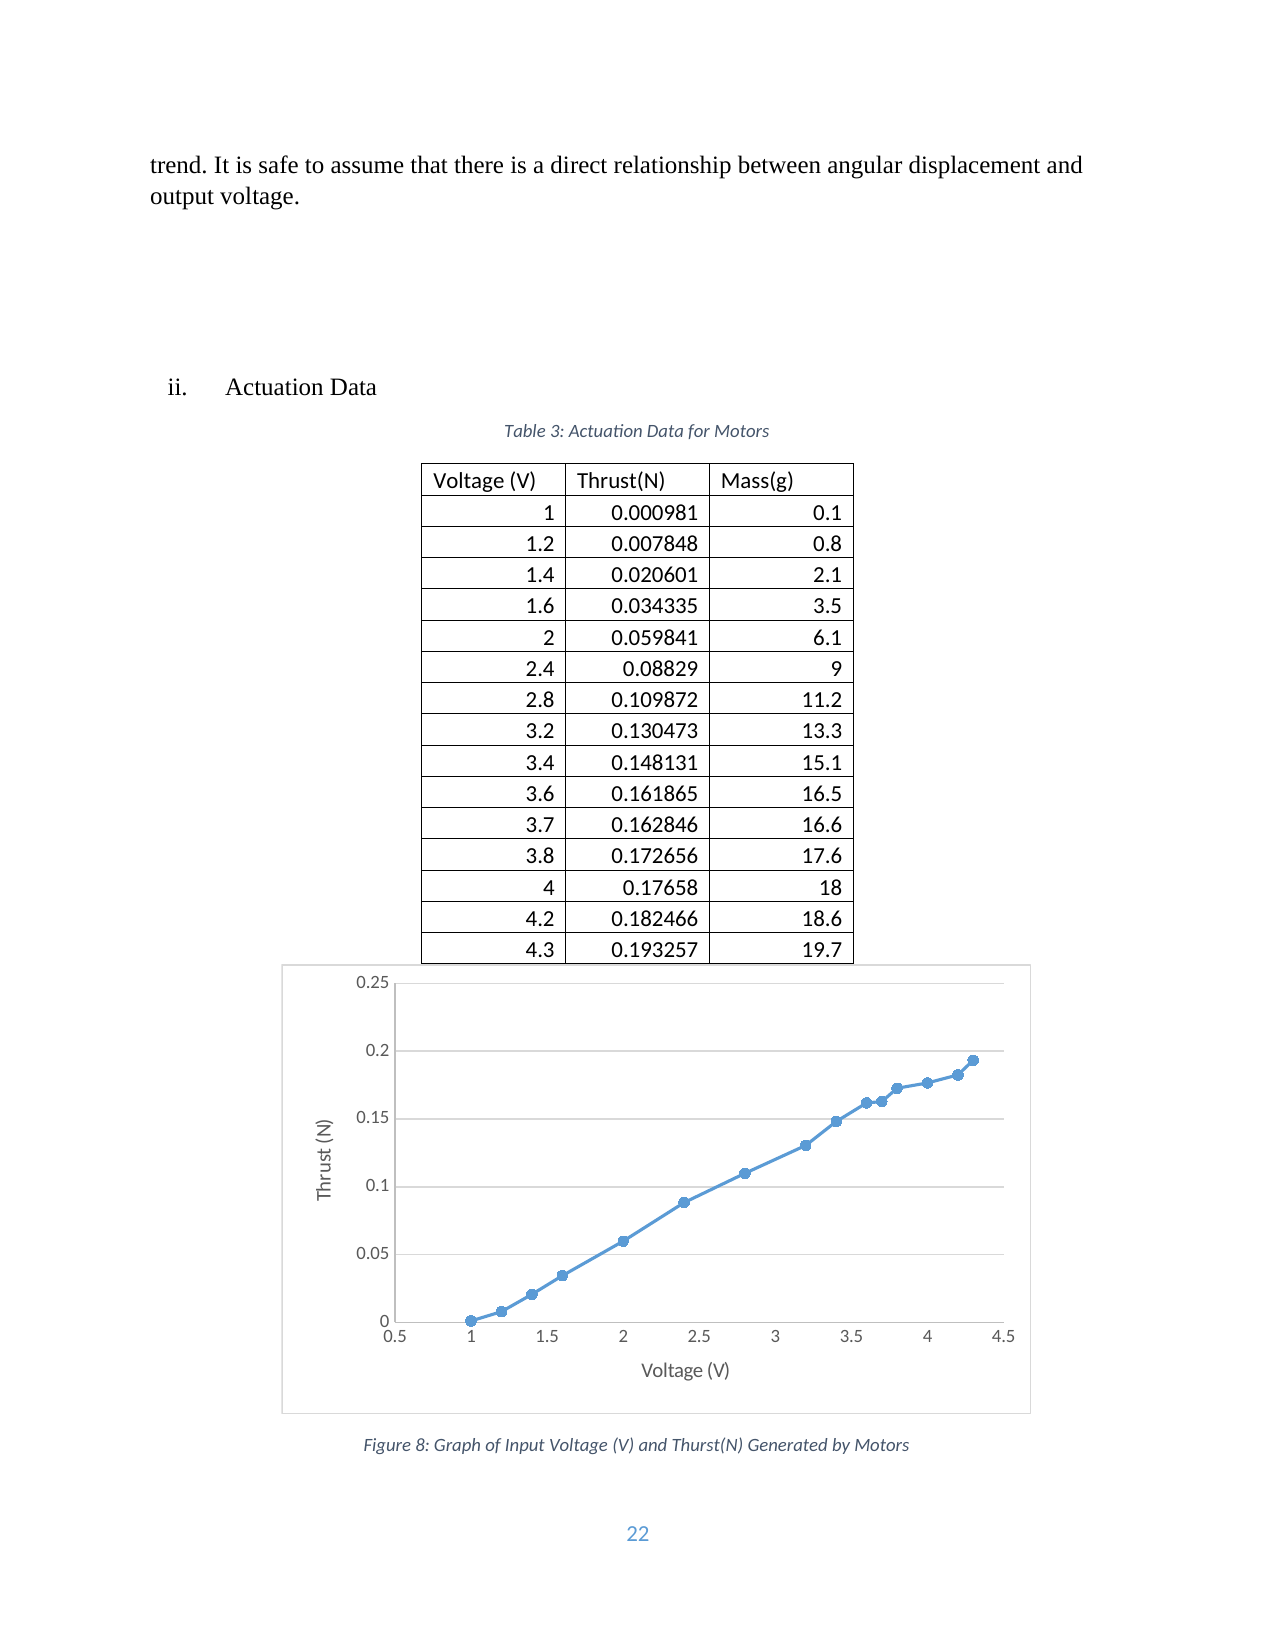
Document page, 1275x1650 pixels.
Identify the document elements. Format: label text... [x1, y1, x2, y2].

table_cell 0.193257 [566, 933, 709, 963]
table_cell 4.3 [422, 933, 565, 963]
table_cell 0.08829 [566, 652, 709, 682]
table_cell 2.8 [422, 683, 565, 713]
table_cell 16.6 [710, 808, 853, 838]
table_cell 3.4 [422, 746, 565, 776]
table_cell 0.020601 [566, 558, 709, 588]
table_header Thrust(N) [566, 464, 709, 494]
table_cell 6.1 [710, 621, 853, 651]
table_cell 3.6 [422, 777, 565, 807]
table_cell 3.5 [710, 589, 853, 619]
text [150, 150, 1125, 210]
table_cell 4.2 [422, 902, 565, 932]
table_cell 0.059841 [566, 621, 709, 651]
table_cell 0.148131 [566, 746, 709, 776]
table_cell 0.161865 [566, 777, 709, 807]
table_cell 2.1 [710, 558, 853, 588]
table_cell 1.4 [422, 558, 565, 588]
table_cell 1 [422, 496, 565, 526]
table_cell 3.8 [422, 839, 565, 869]
table_cell 0.130473 [566, 714, 709, 744]
table_cell 1.6 [422, 589, 565, 619]
table_cell 0.007848 [566, 527, 709, 557]
text Figure 8: Graph of Input Voltage (V) and Thurst(N) Generated by Motors [150, 1433, 1125, 1456]
table_cell 13.3 [710, 714, 853, 744]
table_cell 3.2 [422, 714, 565, 744]
table_cell 0.182466 [566, 902, 709, 932]
table_cell 0.000981 [566, 496, 709, 526]
table_cell 15.1 [710, 746, 853, 776]
text Table 3: Actuation Data for Motors [150, 419, 1125, 442]
table_cell 17.6 [710, 839, 853, 869]
table_cell 18.6 [710, 902, 853, 932]
table_cell 0.162846 [566, 808, 709, 838]
table_cell 0.8 [710, 527, 853, 557]
table_cell 4 [422, 871, 565, 901]
table_cell 9 [710, 652, 853, 682]
table_header Voltage (V) [422, 464, 565, 494]
table_cell 1.2 [422, 527, 565, 557]
table_cell 0.109872 [566, 683, 709, 713]
table_cell 3.7 [422, 808, 565, 838]
table_cell 11.2 [710, 683, 853, 713]
table_cell 19.7 [710, 933, 853, 963]
table_cell 0.034335 [566, 589, 709, 619]
table_cell 16.5 [710, 777, 853, 807]
table_header Mass(g) [710, 464, 853, 494]
table_cell 18 [710, 871, 853, 901]
table_cell 2 [422, 621, 565, 651]
list Actuation Data [187, 372, 1125, 401]
table_cell 2.4 [422, 652, 565, 682]
table_cell 0.17658 [566, 871, 709, 901]
table_cell 0.172656 [566, 839, 709, 869]
table_cell 0.1 [710, 496, 853, 526]
